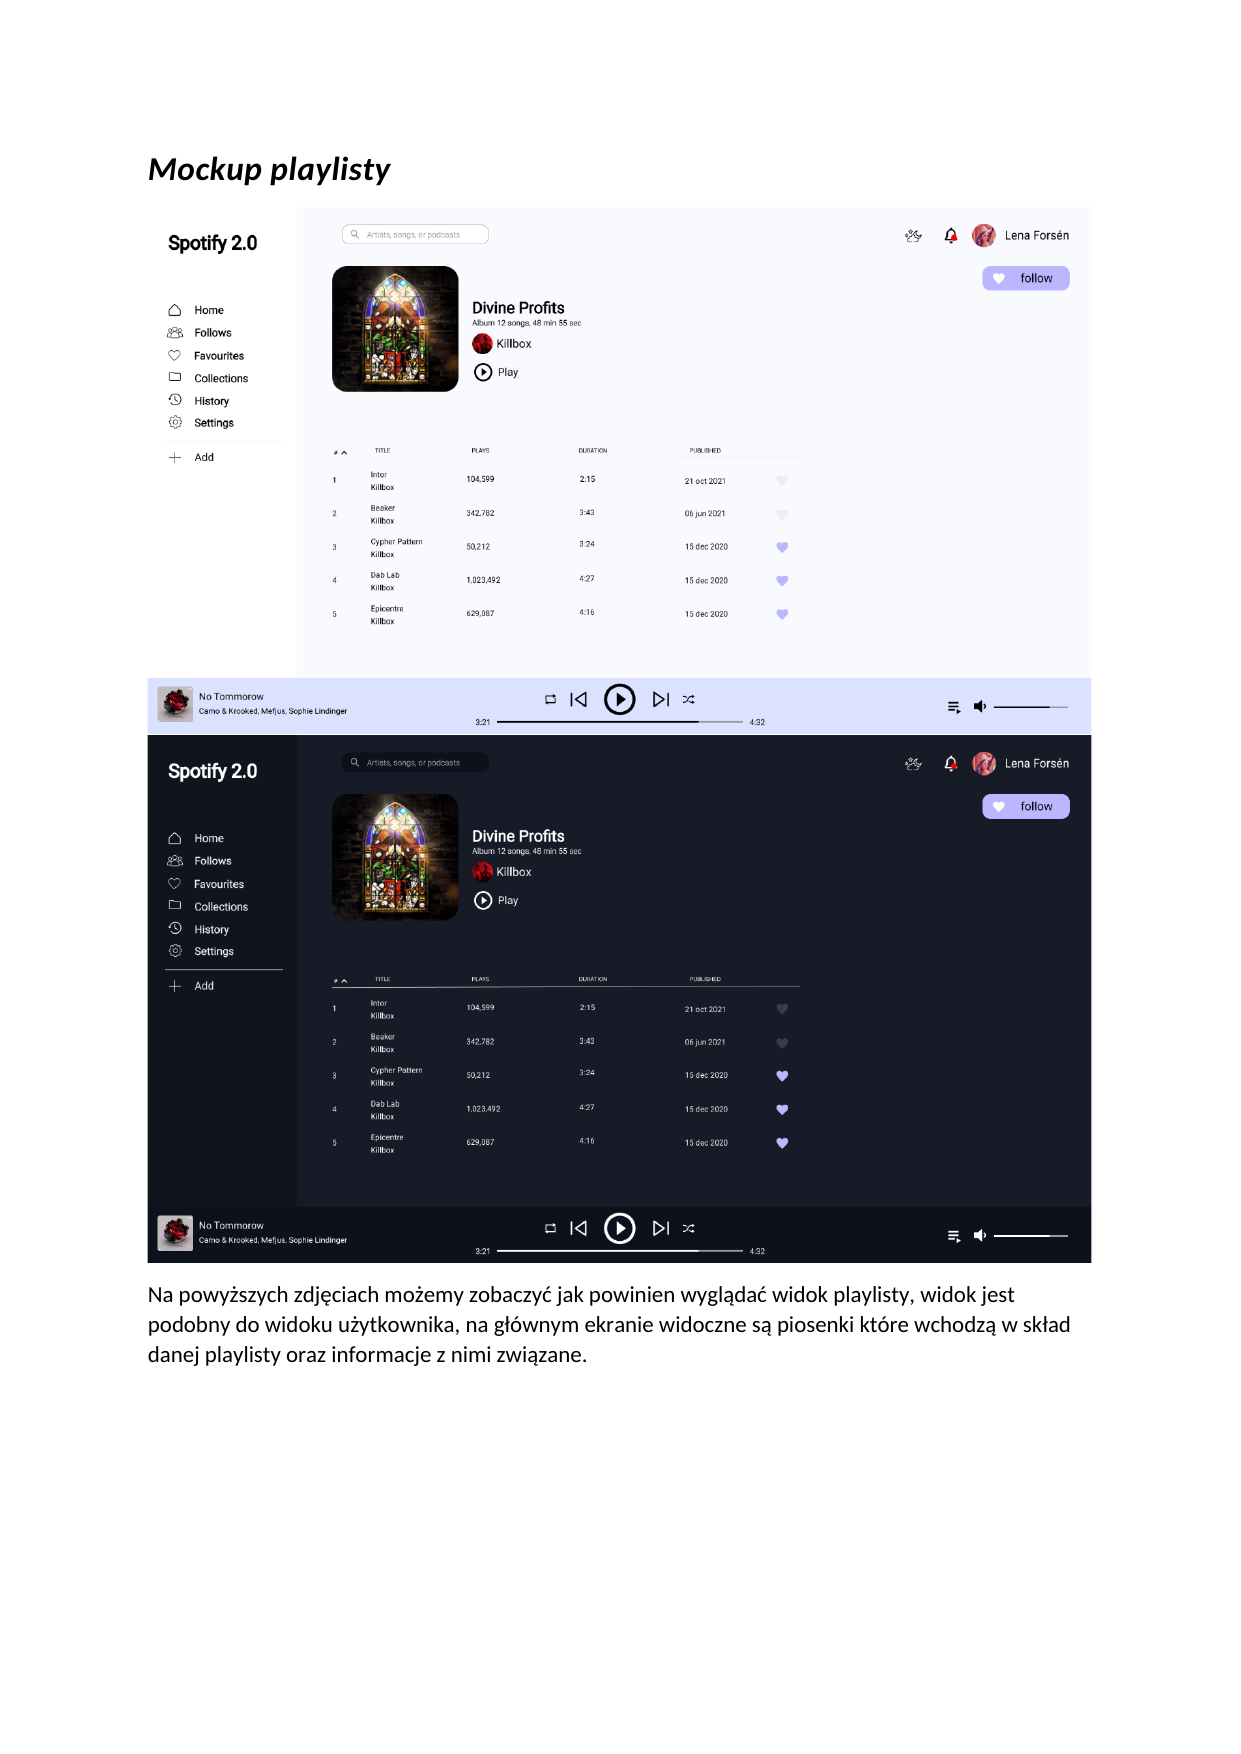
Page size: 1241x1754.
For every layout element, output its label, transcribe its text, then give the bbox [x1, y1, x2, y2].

picture [147, 207, 1092, 734]
picture [147, 735, 1092, 1263]
text Mockup playlisty [148, 148, 1093, 188]
text Na powyższych zdjęciach możemy zobaczyć jak powinien wyglądać widok playlisty, widok jest podobny do widoku użytkownika, na głównym ekranie widoczne są piosenki które wchodzą w skład danej playlisty oraz informacje z nimi związane. [148, 1281, 1093, 1368]
